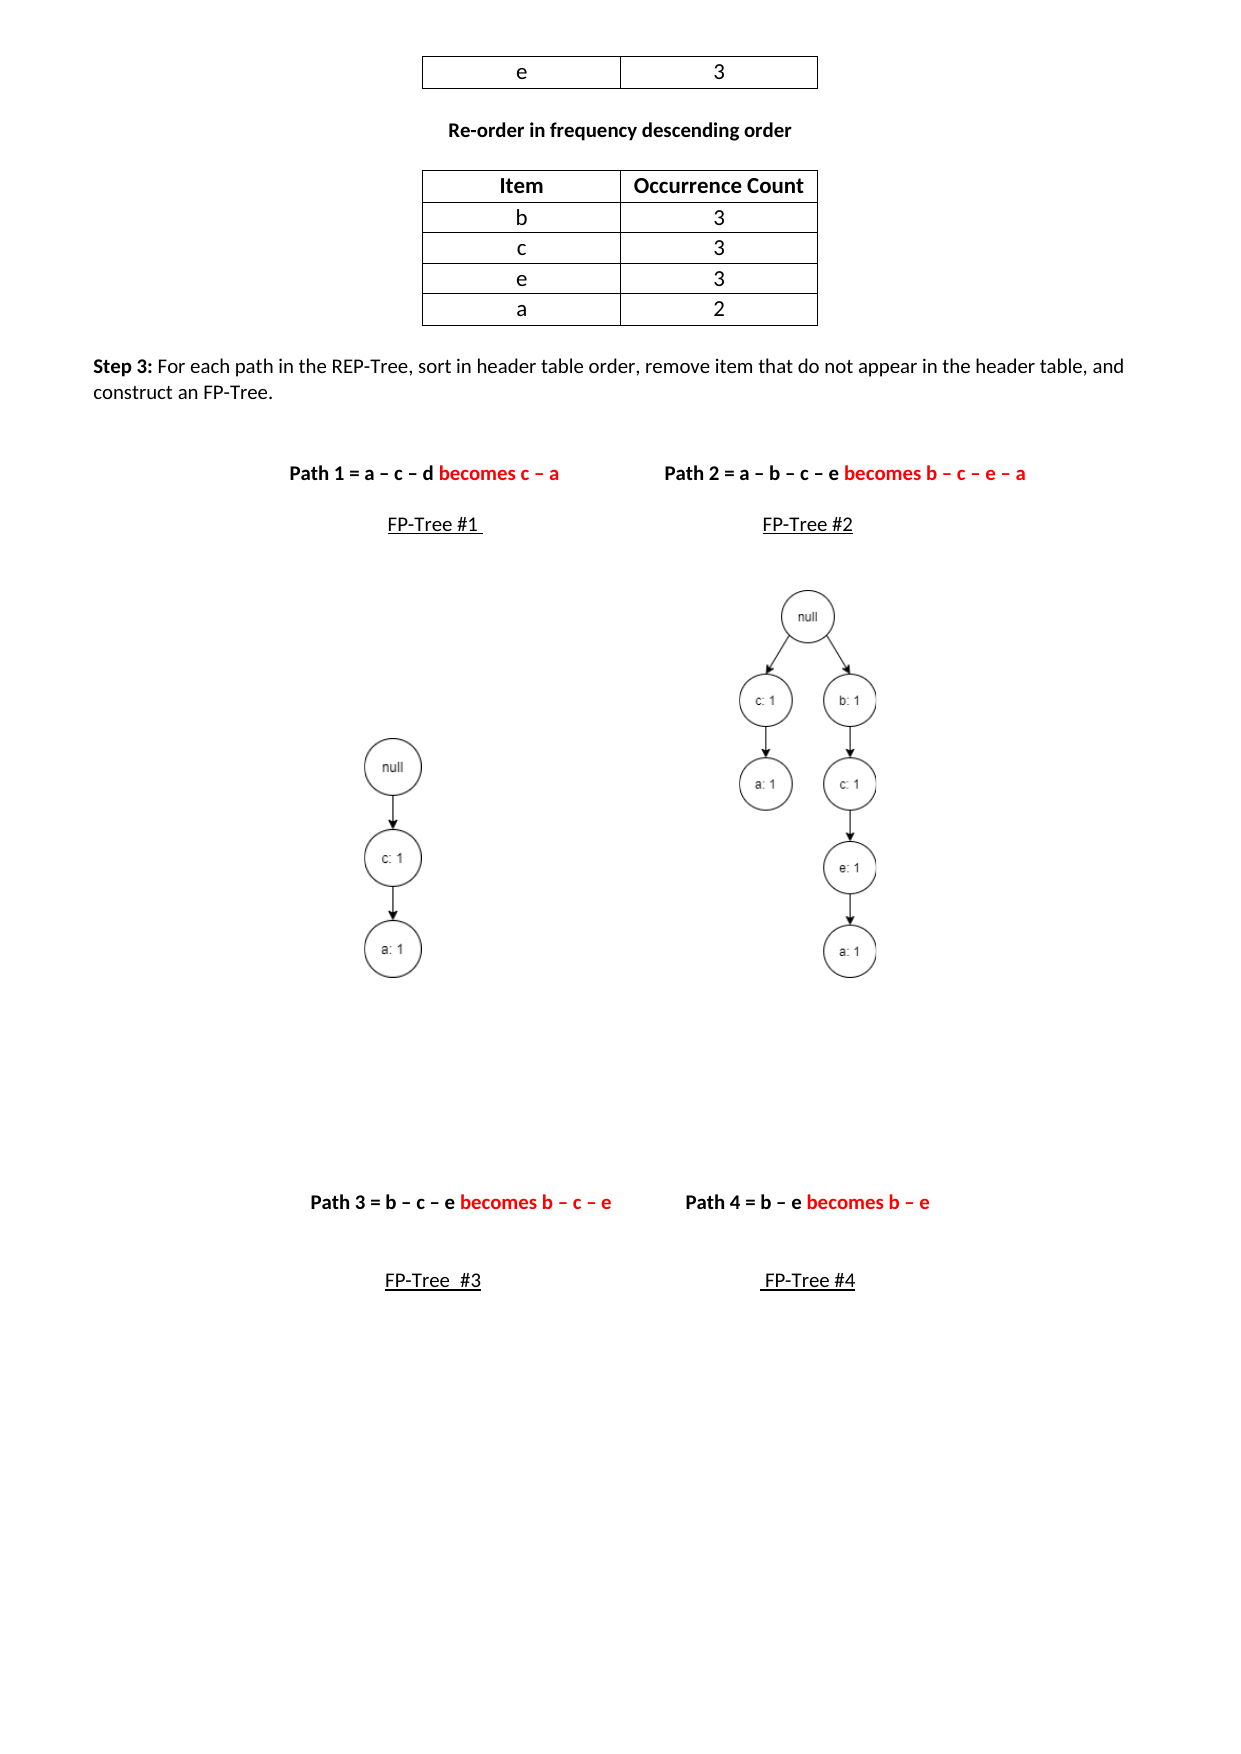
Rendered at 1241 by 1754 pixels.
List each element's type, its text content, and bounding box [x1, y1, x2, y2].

picture [739, 590, 877, 978]
table_cell 3 [621, 264, 817, 293]
text Step 3: For each path in the REP-Tree, sort in header table order, remove item that do not appear in the header table, and construct an FP-Tree. [93, 354, 1147, 404]
table_header Occurrence Count [621, 171, 817, 202]
table_cell 3 [621, 203, 817, 232]
table_header Item [423, 171, 620, 202]
table_cell 3 [621, 233, 817, 263]
table_cell c [423, 233, 620, 263]
text Path 3 = b – c – e becomes b – c – e Path 4 = b – e becomes b – e [93, 1189, 1147, 1214]
table_cell b [423, 203, 620, 232]
table_cell 3 [621, 57, 817, 88]
text Path 1 = a – c – d becomes c – a Path 2 = a – b – c – e becomes b – c – e – a [93, 461, 1147, 486]
text FP-Tree #1 FP-Tree #2 [93, 511, 1147, 537]
table_cell a [423, 294, 620, 324]
text FP-Tree #3 FP-Tree #4 [93, 1268, 1147, 1293]
table_cell e [423, 57, 620, 88]
table_cell 2 [621, 294, 817, 324]
table_cell e [423, 264, 620, 293]
picture [364, 738, 422, 978]
text Re-order in frequency descending order [93, 117, 1147, 142]
